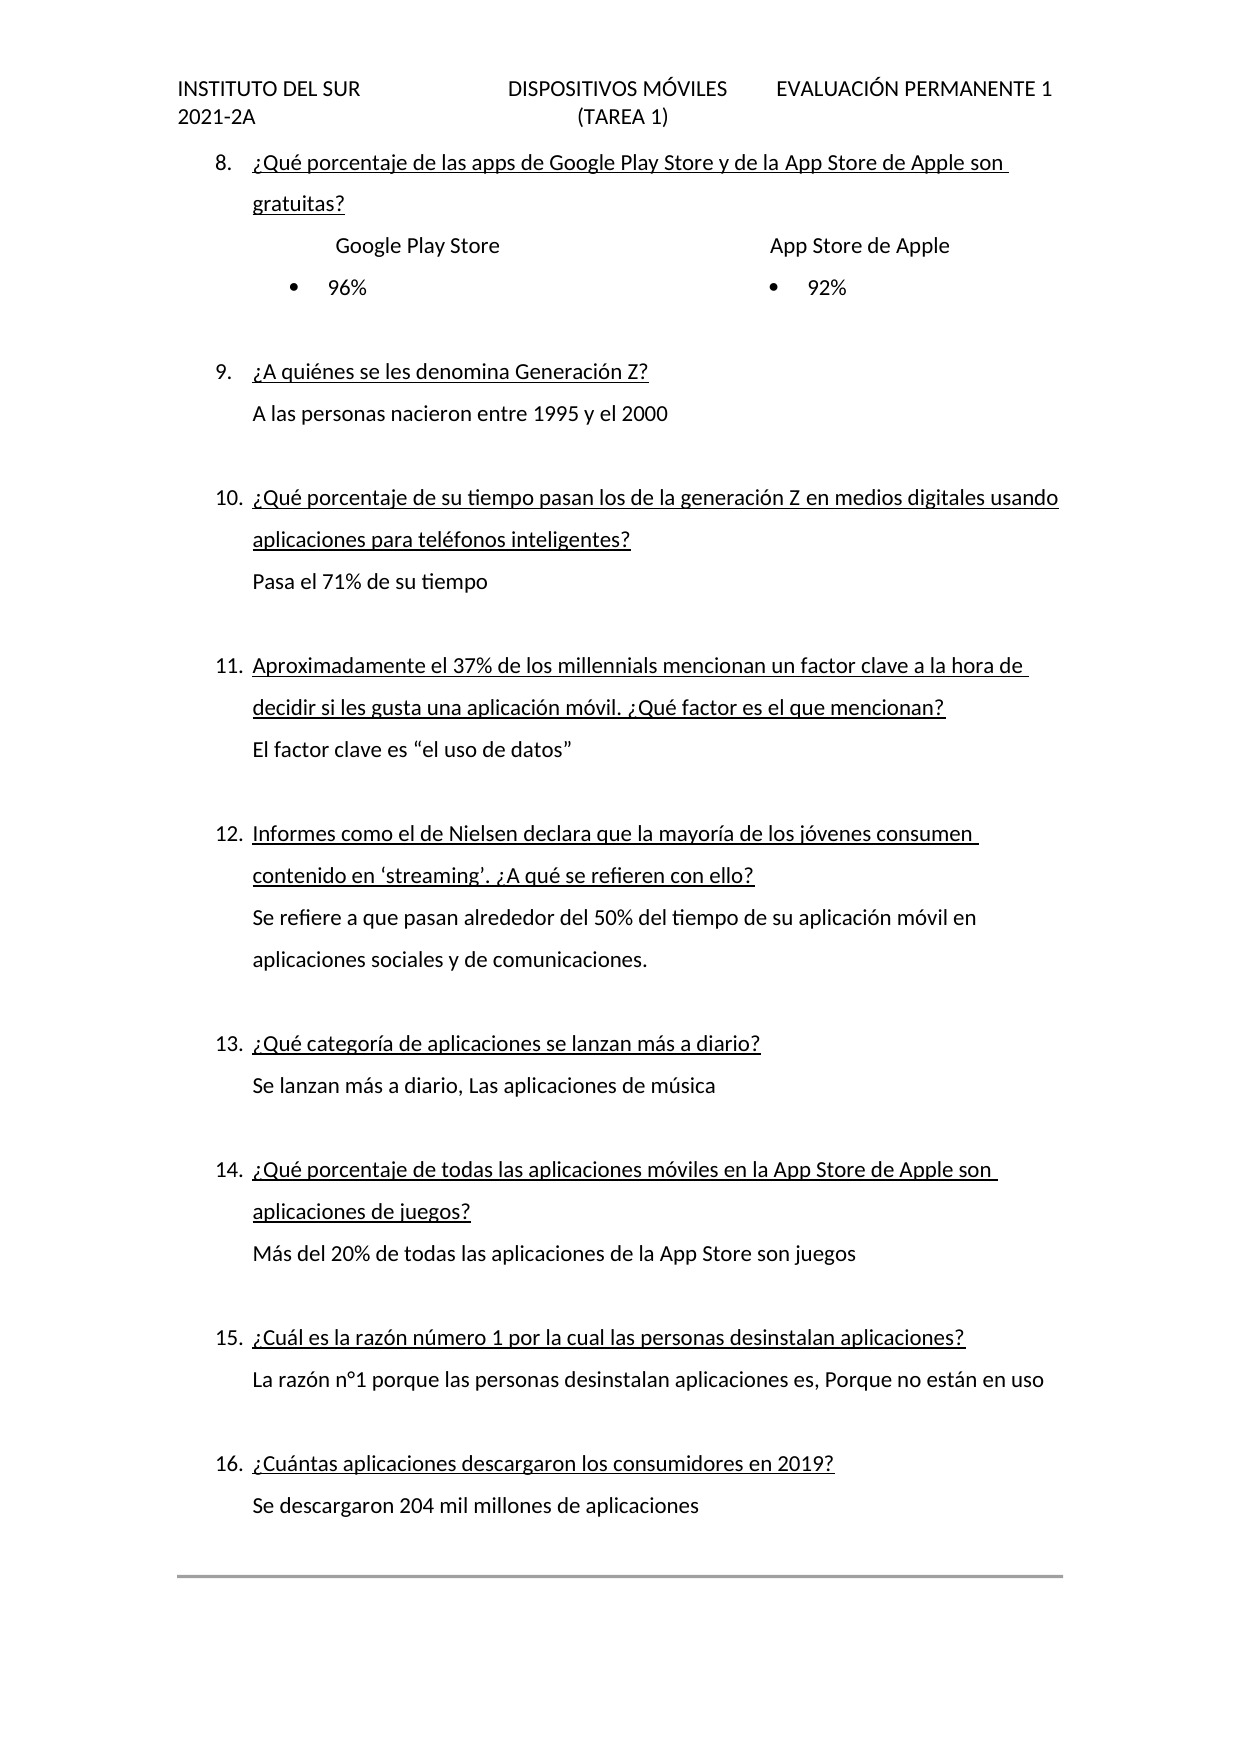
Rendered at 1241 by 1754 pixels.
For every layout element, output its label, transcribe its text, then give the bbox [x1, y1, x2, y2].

list ¿Qué porcentaje de las apps de Google Play Store y de la App Store de Apple son gratuitas? [215, 148, 1063, 218]
list Más del 20% de todas las aplicaciones de la App Store son juegos [252, 1239, 1063, 1267]
list Google Play Store [252, 232, 583, 259]
list 96% [290, 273, 583, 302]
text App Store de Apple [657, 232, 1063, 259]
list Aproximadamente el 37% de los millennials mencionan un factor clave a la hora de decidir si les gusta una aplicación móvil. ¿Qué factor es el que mencionan? [215, 651, 1063, 721]
list Se lanzan más a diario, Las aplicaciones de música [252, 1071, 1063, 1099]
list 92% [769, 273, 1063, 302]
list Informes como el de Nielsen declara que la mayoría de los jóvenes consumen contenido en ‘streaming’. ¿A qué se refieren con ello? [215, 819, 1063, 889]
list A las personas nacieron entre 1995 y el 2000 [252, 399, 1063, 427]
list La razón n°1 porque las personas desinstalan aplicaciones es, Porque no están en uso [252, 1365, 1063, 1393]
list ¿A quiénes se les denomina Generación Z? [215, 357, 1063, 386]
list Se refiere a que pasan alrededor del 50% del tiempo de su aplicación móvil en aplicaciones sociales y de comunicaciones. [252, 903, 1063, 973]
list ¿Qué porcentaje de su tiempo pasan los de la generación Z en medios digitales usando aplicaciones para teléfonos inteligentes? [215, 483, 1063, 553]
list ¿Qué categoría de aplicaciones se lanzan más a diario? [215, 1029, 1063, 1057]
list ¿Cuál es la razón número 1 por la cual las personas desinstalan aplicaciones? [215, 1323, 1063, 1351]
list ¿Qué porcentaje de todas las aplicaciones móviles en la App Store de Apple son aplicaciones de juegos? [215, 1155, 1063, 1225]
list Se descargaron 204 mil millones de aplicaciones [252, 1491, 1063, 1519]
list Pasa el 71% de su tiempo [252, 567, 1063, 595]
list ¿Cuántas aplicaciones descargaron los consumidores en 2019? [215, 1449, 1063, 1477]
list El factor clave es “el uso de datos” [252, 735, 1063, 763]
